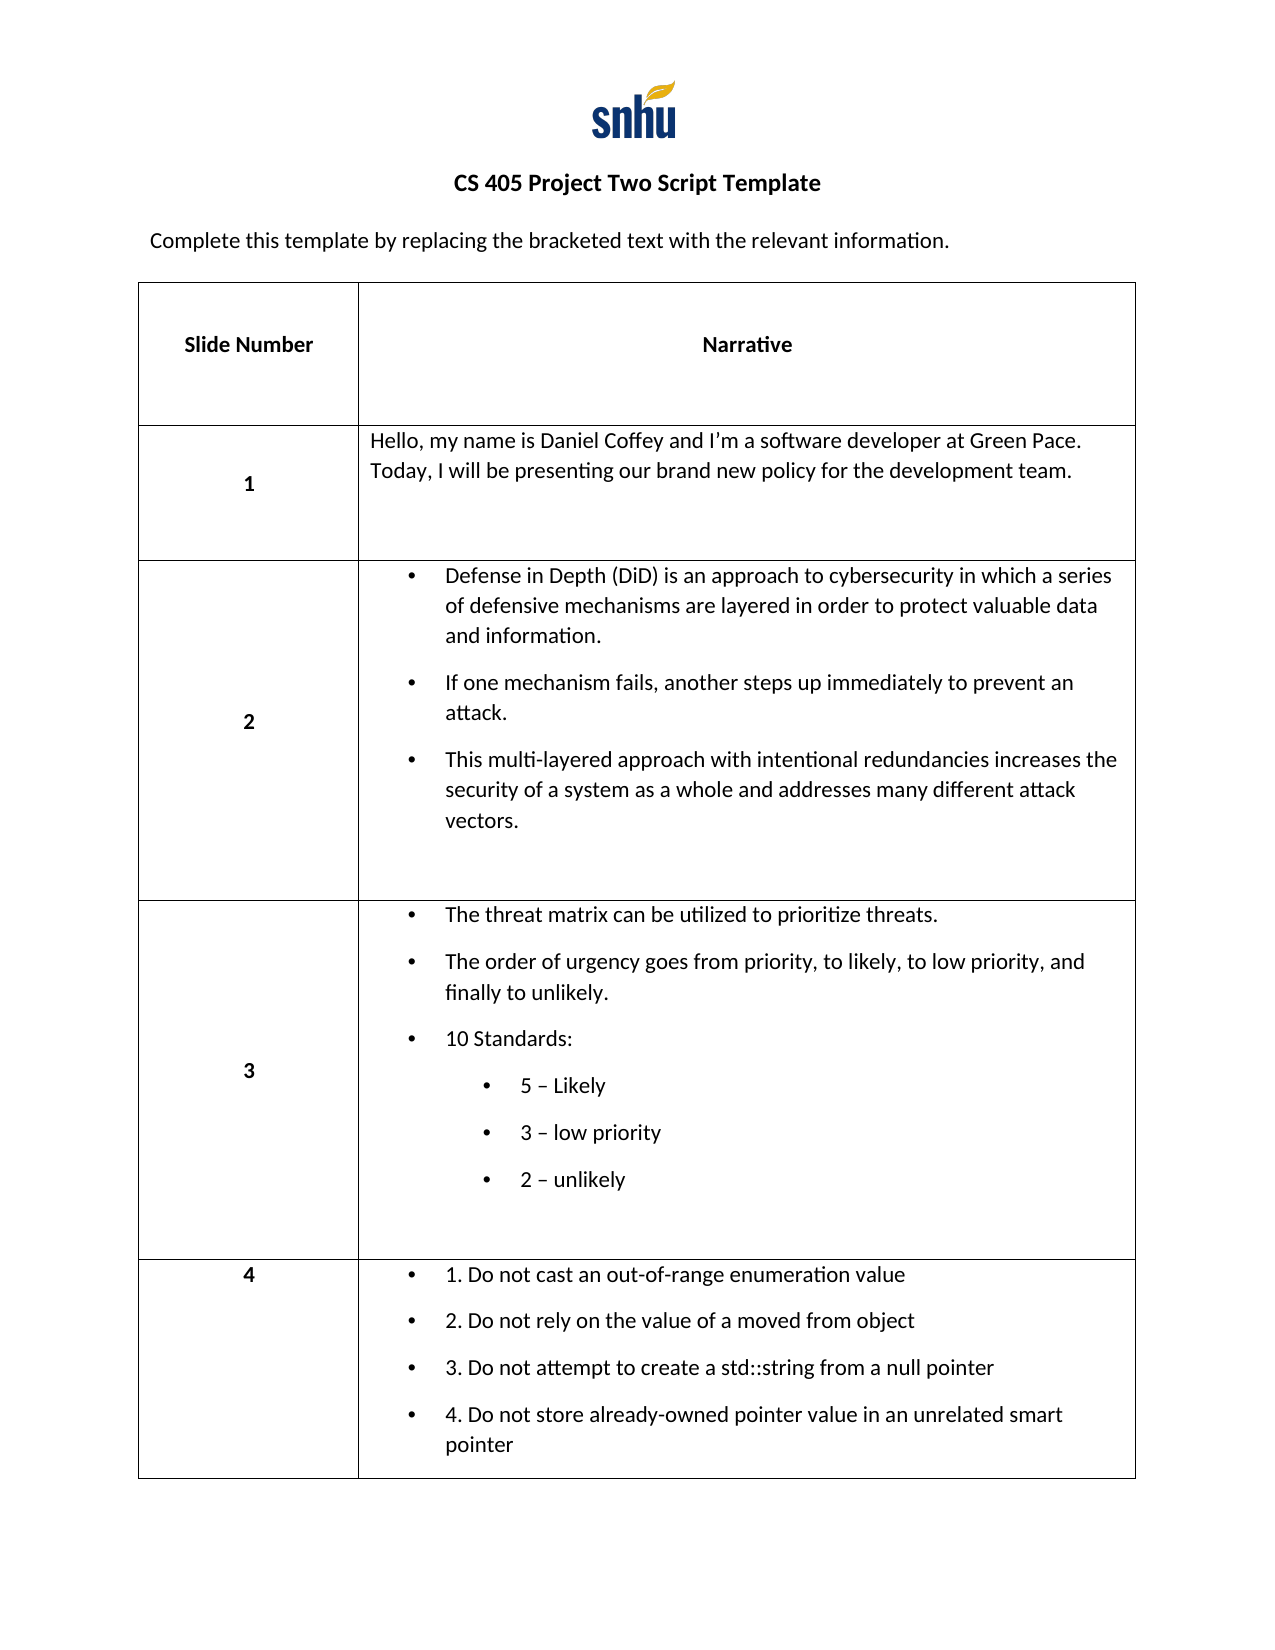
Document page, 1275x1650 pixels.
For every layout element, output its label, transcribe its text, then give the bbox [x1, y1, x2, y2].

subtitle CS 405 Project Two Script Template [150, 167, 1125, 198]
table_cell Defense in Depth (DiD) is an approach to cybersecurity in which a series of defensive mechanisms are layered in order to protect valuable data and information. If one mechanism fails, another steps up immediately to prevent an attack. This multi-layered approach with intentional redundancies increases the security of a system as a whole and addresses many different attack vectors. [359, 561, 1135, 899]
table_cell The threat matrix can be utilized to prioritize threats. The order of urgency goes from priority, to likely, to low priority, and finally to unlikely. 10 Standards: 5 – Likely 3 – low priority 2 – unlikely [359, 901, 1135, 1259]
table_cell Hello, my name is Daniel Coffey and I’m a software developer at Green Pace. Today, I will be presenting our brand new policy for the development team. [359, 426, 1135, 560]
table_cell 1 [139, 426, 358, 560]
table_cell 3 [139, 901, 358, 1259]
table_cell 2 [139, 561, 358, 899]
table_cell 4 [139, 1260, 358, 1477]
text Complete this template by replacing the bracketed text with the relevant information. [150, 226, 1125, 254]
picture [573, 75, 702, 147]
table_header Narrative [359, 283, 1135, 425]
table_header Slide Number [139, 283, 358, 425]
